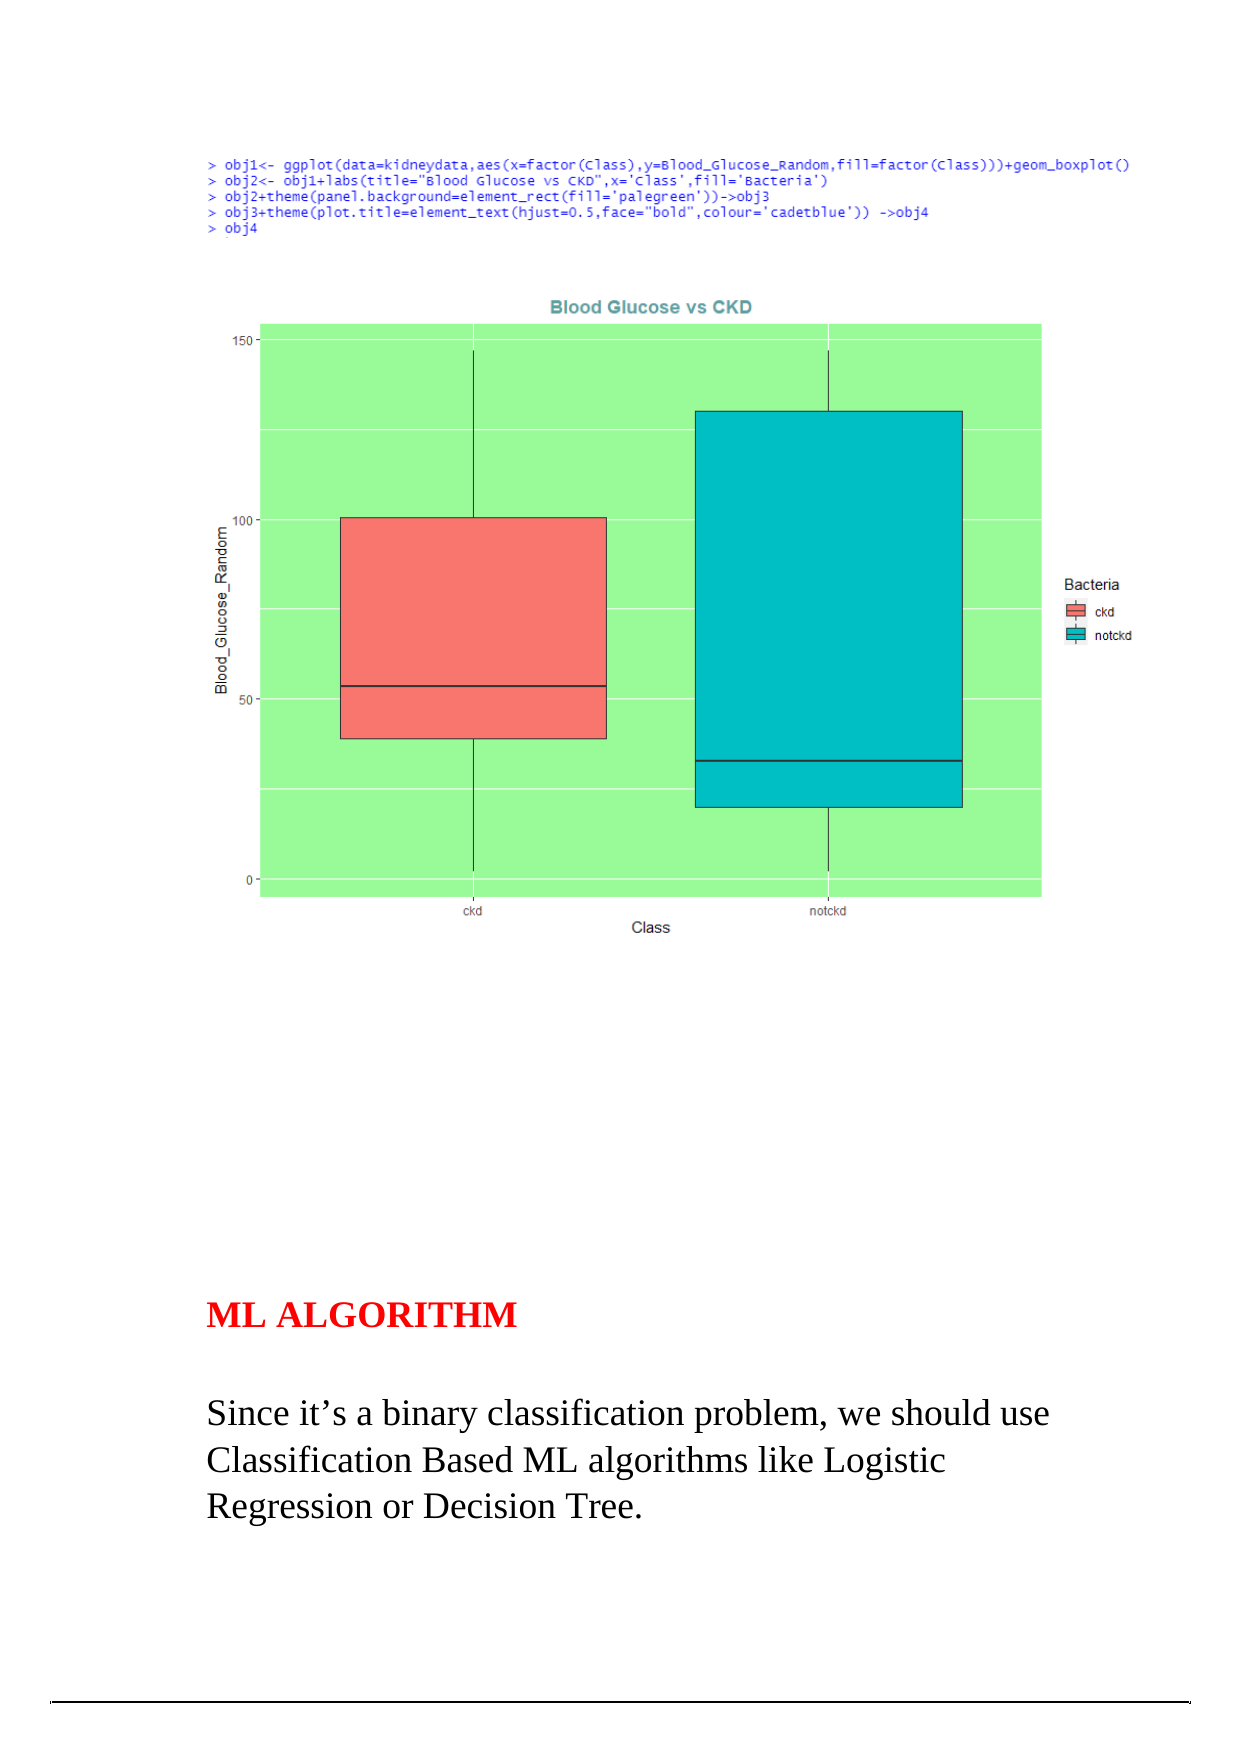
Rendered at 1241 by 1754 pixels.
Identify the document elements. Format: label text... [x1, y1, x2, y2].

text Since it’s a binary classification problem, we should use Classification Based ML algorithms like Logistic Regression or Decision Tree. [206, 1391, 1084, 1527]
text ML ALGORITHM [206, 1292, 1084, 1335]
picture [206, 159, 1147, 238]
picture [206, 291, 1147, 943]
